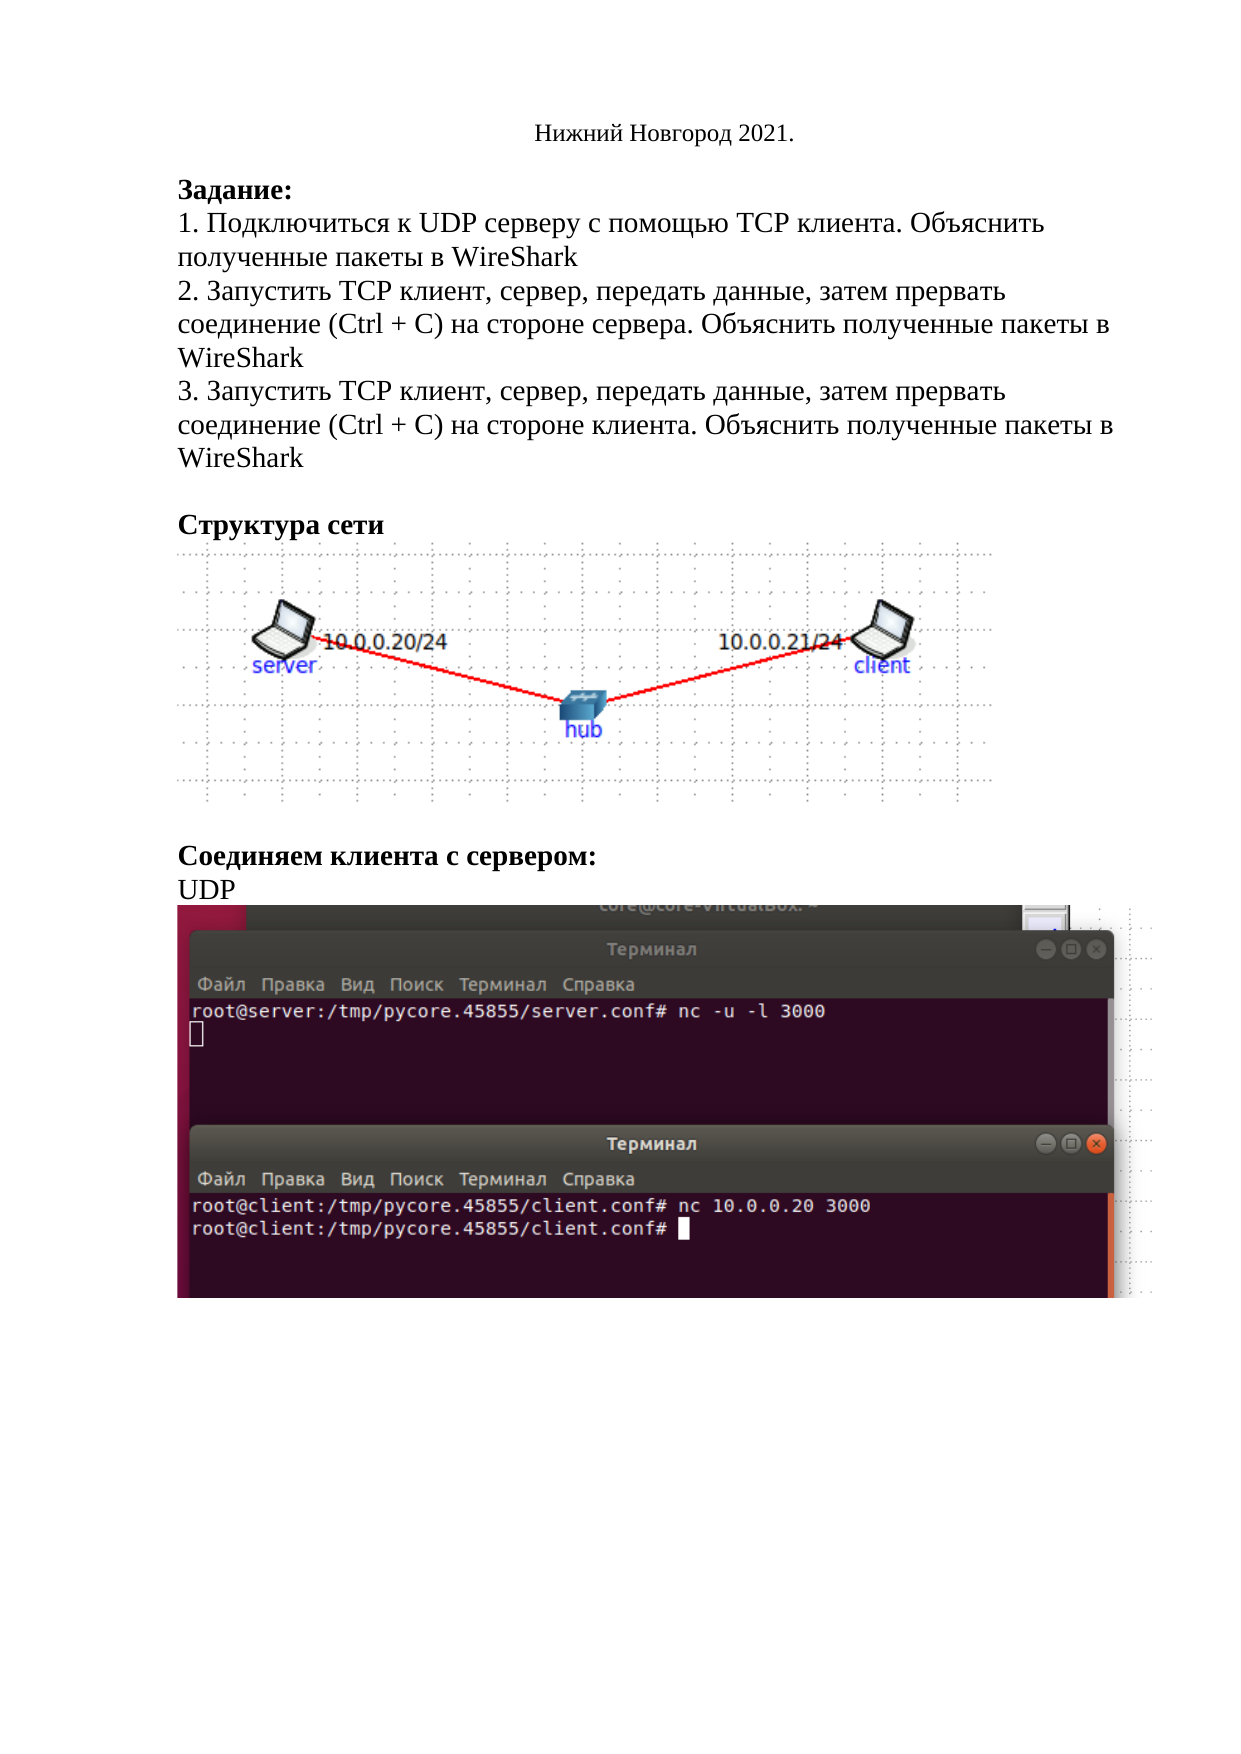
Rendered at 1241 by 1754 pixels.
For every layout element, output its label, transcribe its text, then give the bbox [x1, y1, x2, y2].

text Нижний Новгород 2021. [177, 118, 1152, 147]
picture [177, 541, 993, 805]
text Структура сети [177, 507, 1152, 541]
text UDP [177, 872, 1152, 905]
picture [177, 905, 1152, 1298]
text Задание: [177, 172, 1152, 206]
text 2. Запустить TCP клиент, сервер, передать данные, затем прервать соединение (Ctrl + C) на стороне сервера. Объяснить полученные пакеты в WireShark [177, 273, 1152, 373]
text 3. Запустить TCP клиент, сервер, передать данные, затем прервать соединение (Ctrl + C) на стороне клиента. Объяснить полученные пакеты в WireShark [177, 373, 1152, 474]
text 1. Подключиться к UDP серверу с помощью TCP клиента. Объяснить полученные пакеты в WireShark [177, 206, 1152, 273]
text Соединяем клиента с сервером: [177, 838, 1152, 872]
